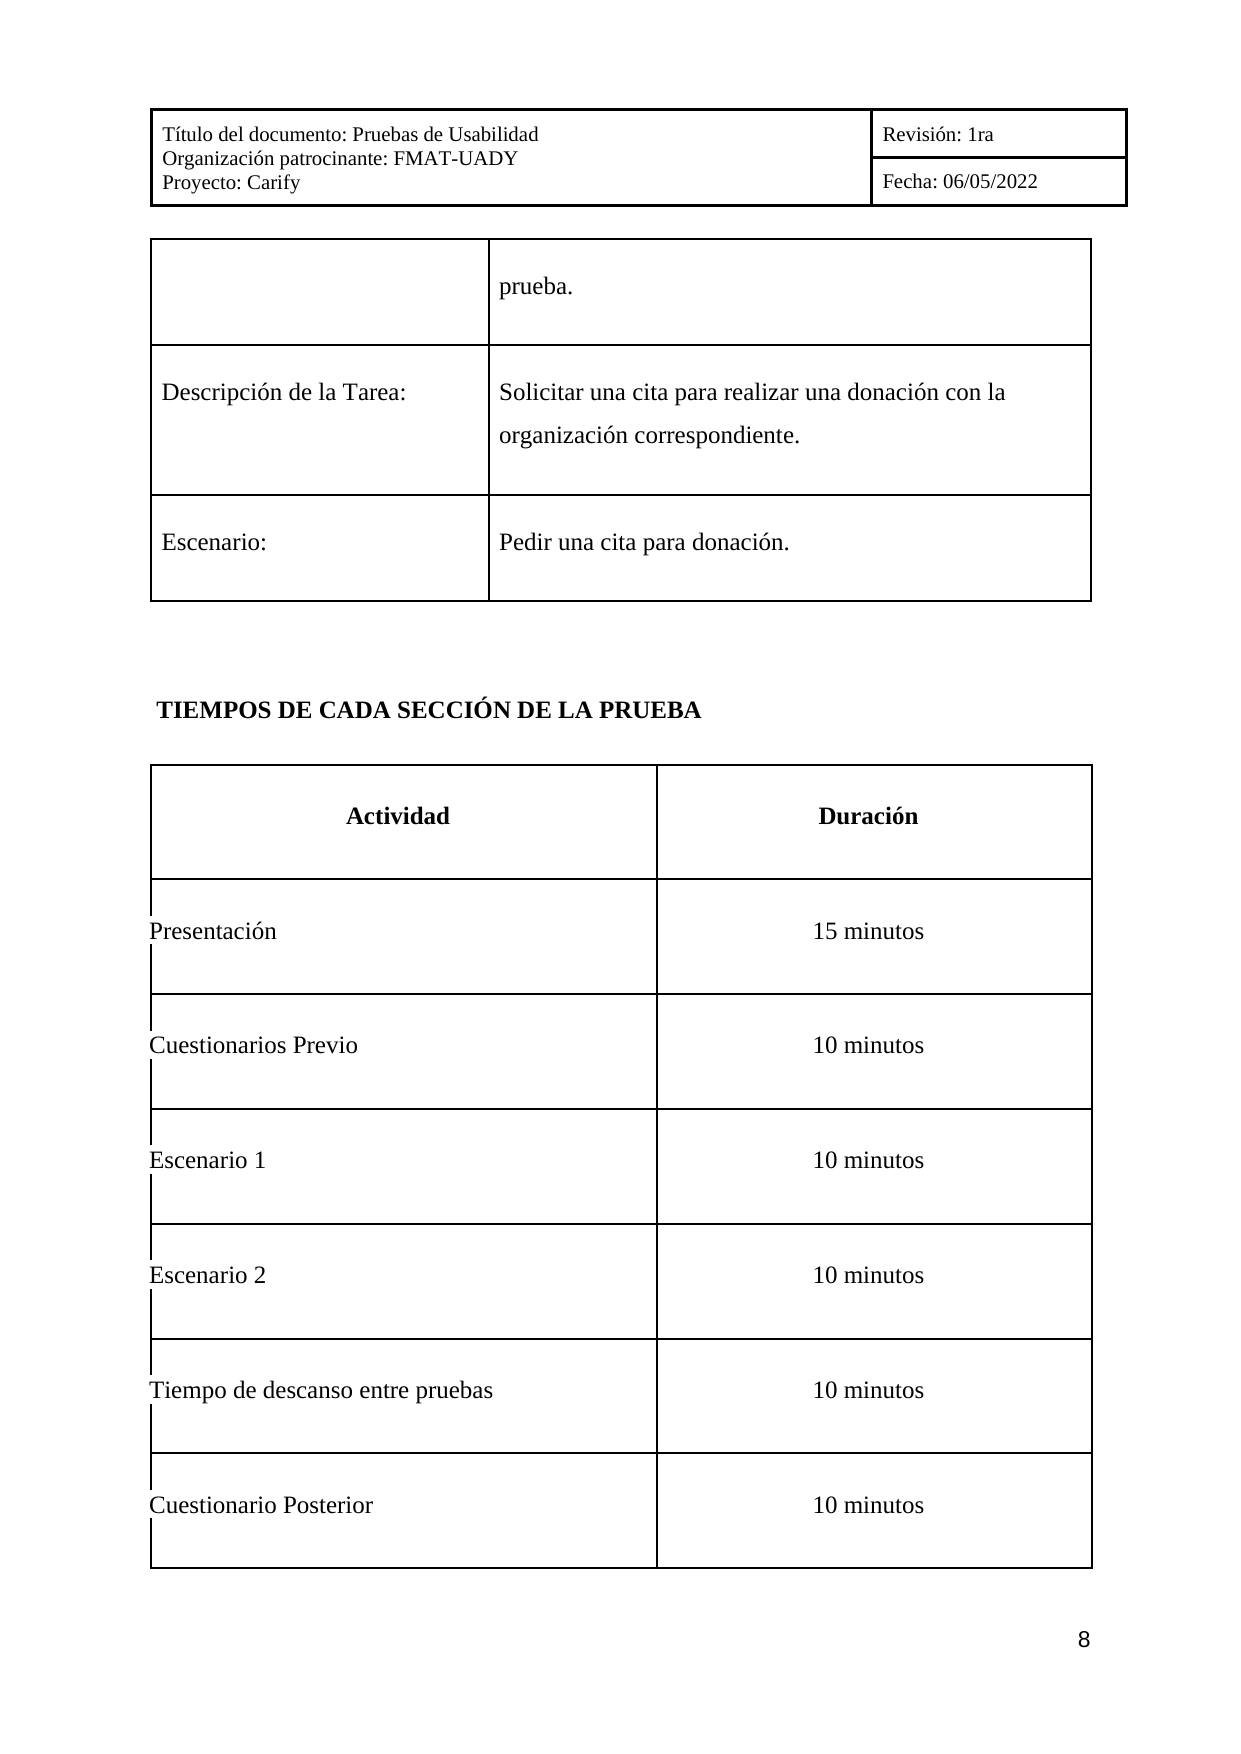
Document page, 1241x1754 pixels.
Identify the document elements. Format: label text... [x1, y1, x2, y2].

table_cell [152, 240, 488, 344]
table_cell Escenario 2 [152, 1225, 656, 1337]
table_cell 10 minutos [658, 995, 1091, 1108]
table_cell 10 minutos [658, 1454, 1091, 1567]
table_cell Presentación [152, 880, 656, 993]
text TIEMPOS DE CADA SECCIÓN DE LA PRUEBA [150, 695, 1090, 724]
table_cell Pedir una cita para donación. [490, 496, 1090, 600]
table_cell 10 minutos [658, 1340, 1091, 1452]
table_cell Descripción de la Tarea: [152, 346, 488, 494]
table_cell Cuestionario Posterior [152, 1454, 656, 1567]
table_cell 10 minutos [658, 1225, 1091, 1337]
table_cell Escenario: [152, 496, 488, 600]
table_header Actividad [152, 766, 656, 878]
table_cell Escenario 1 [152, 1110, 656, 1223]
table_cell Cuestionarios Previo [152, 995, 656, 1108]
table_cell 15 minutos [658, 880, 1091, 993]
table_cell 10 minutos [658, 1110, 1091, 1223]
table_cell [490, 240, 1090, 344]
table_cell Solicitar una cita para realizar una donación con la organización correspondiente. [490, 346, 1090, 494]
table_header Duración [658, 766, 1091, 878]
table_cell Tiempo de descanso entre pruebas [152, 1340, 656, 1452]
